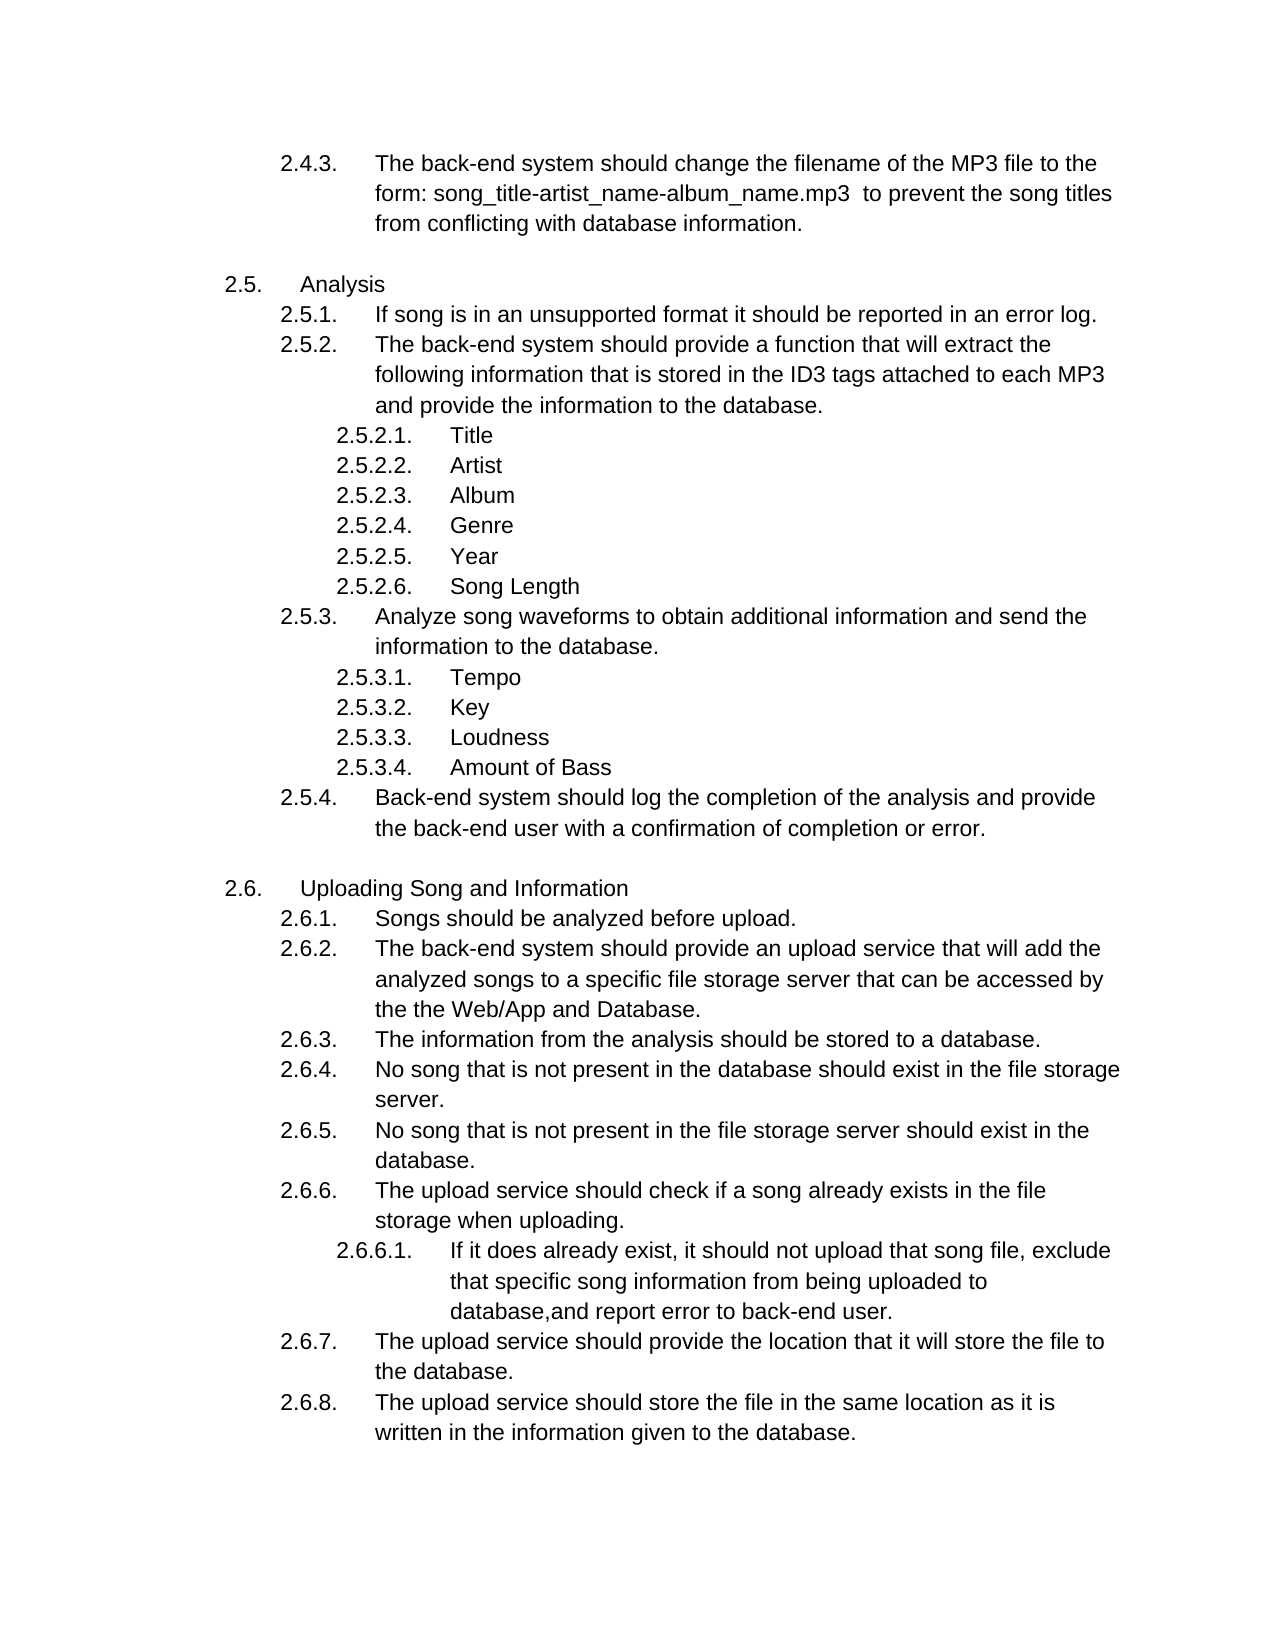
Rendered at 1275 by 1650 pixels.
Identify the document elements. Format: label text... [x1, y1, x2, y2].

list Analysis [262, 271, 1125, 297]
list The back-end system should provide a function that will extract the following information that is stored in the ID3 tags attached to each MP3 and provide the information to the database. [337, 331, 1125, 418]
list Title [412, 422, 1125, 448]
list The upload service should store the file in the same location as it is written in the information given to the database. [337, 1388, 1125, 1445]
list Song Length [412, 573, 1125, 599]
list Album [412, 482, 1125, 509]
list No song that is not present in the file storage server should exist in the database. [337, 1117, 1125, 1173]
list The back-end system should provide an upload service that will add the analyzed songs to a specific file storage server that can be accessed by the the Web/App and Database. [337, 935, 1125, 1022]
list If song is in an unsupported format it should be reported in an error log. [337, 301, 1125, 327]
list Analyze song waveforms to obtain additional information and send the information to the database. [337, 603, 1125, 660]
list The upload service should check if a song already exists in the file storage when uploading. [337, 1177, 1125, 1234]
list Artist [412, 452, 1125, 478]
list Key [412, 694, 1125, 720]
list No song that is not present in the database should exist in the file storage server. [337, 1056, 1125, 1113]
list If it does already exist, it should not upload that song file, exclude that specific song information from being uploaded to database,and report error to back-end user. [412, 1237, 1125, 1324]
list The back-end system should change the filename of the MP3 file to the form: song_title-artist_name-album_name.mp3 to prevent the song titles from conflicting with database information. [337, 150, 1125, 237]
list Genre [412, 512, 1125, 539]
list Uploading Song and Information [262, 875, 1125, 901]
list Tempo [412, 663, 1125, 690]
list Loudness [412, 724, 1125, 750]
list Back-end system should log the completion of the analysis and provide the back-end user with a confirmation of completion or error. [337, 784, 1125, 841]
list The information from the analysis should be stored to a database. [337, 1026, 1125, 1052]
list The upload service should provide the location that it will store the file to the database. [337, 1328, 1125, 1385]
list Year [412, 543, 1125, 569]
list Songs should be analyzed before upload. [337, 905, 1125, 932]
list Amount of Bass [412, 754, 1125, 781]
